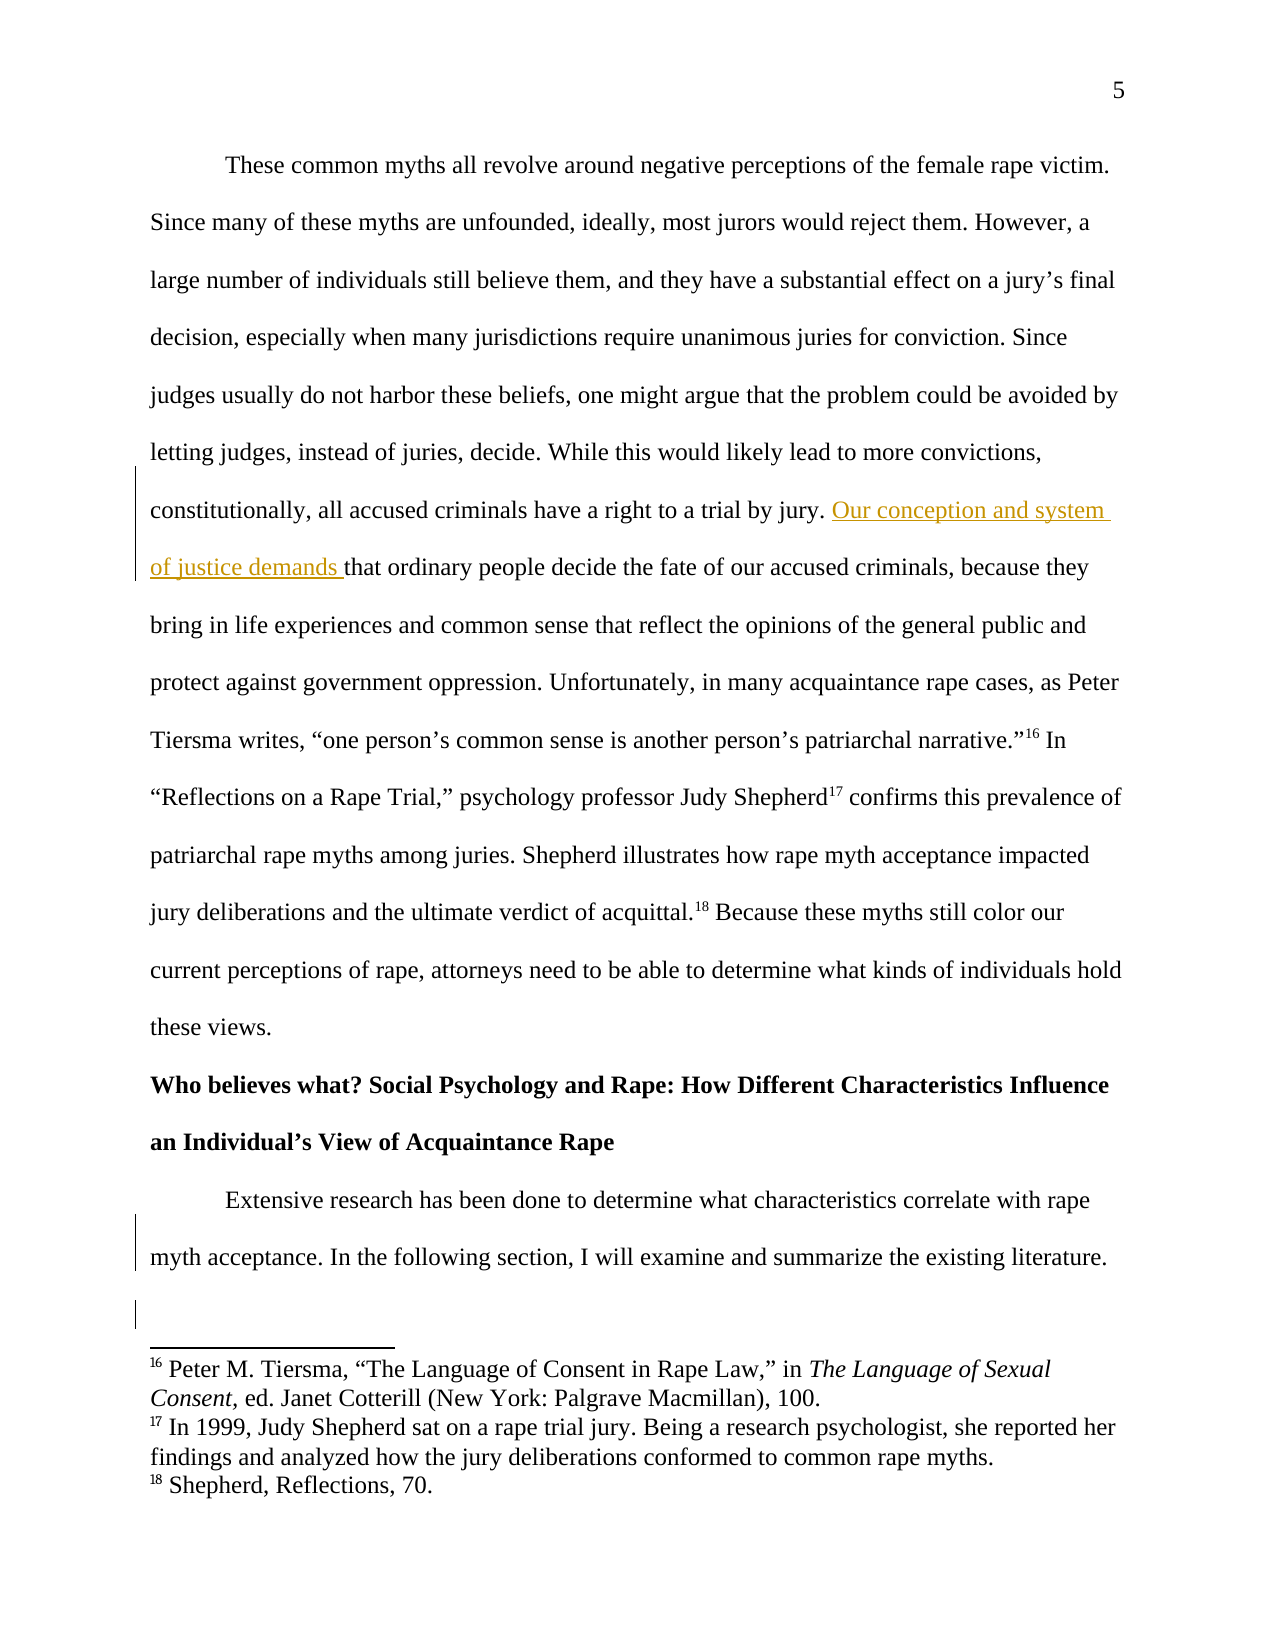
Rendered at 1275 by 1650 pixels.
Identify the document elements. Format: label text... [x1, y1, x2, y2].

text Who believes what? Social Psychology and Rape: How Different Characteristics Influence an Individual’s View of Acquaintance Rape [150, 1070, 1125, 1156]
text Extensive research has been done to determine what characteristics correlate with rape myth acceptance. In the following section, I will examine and summarize the existing literature. [150, 1185, 1125, 1271]
text These common myths all revolve around negative perceptions of the female rape victim. Since many of these myths are unfounded, ideally, most jurors would reject them. However, a large number of individuals still believe them, and they have a substantial effect on a jury’s final decision, especially when many jurisdictions require unanimous juries for conviction. Since judges usually do not harbor these beliefs, one might argue that the problem could be avoided by letting judges, instead of juries, decide. While this would likely lead to more convictions, constitutionally, all accused criminals have a right to a trial by jury. that ordinary people decide the fate of our accused criminals, because they bring in life experiences and common sense that reflect the opinions of the general public and protect against government oppression. Unfortunately, in many acquaintance rape cases, as Peter Tiersma writes, “one person’s common sense is another person’s patriarchal narrative.” In “Reflections on a Rape Trial,” psychology professor Judy Shepherd confirms this prevalence of patriarchal rape myths among juries. Shepherd illustrates how rape myth acceptance impacted jury deliberations and the ultimate verdict of acquittal. Because these myths still color our current perceptions of rape, attorneys need to be able to determine what kinds of individuals hold these views. [150, 150, 1125, 1041]
